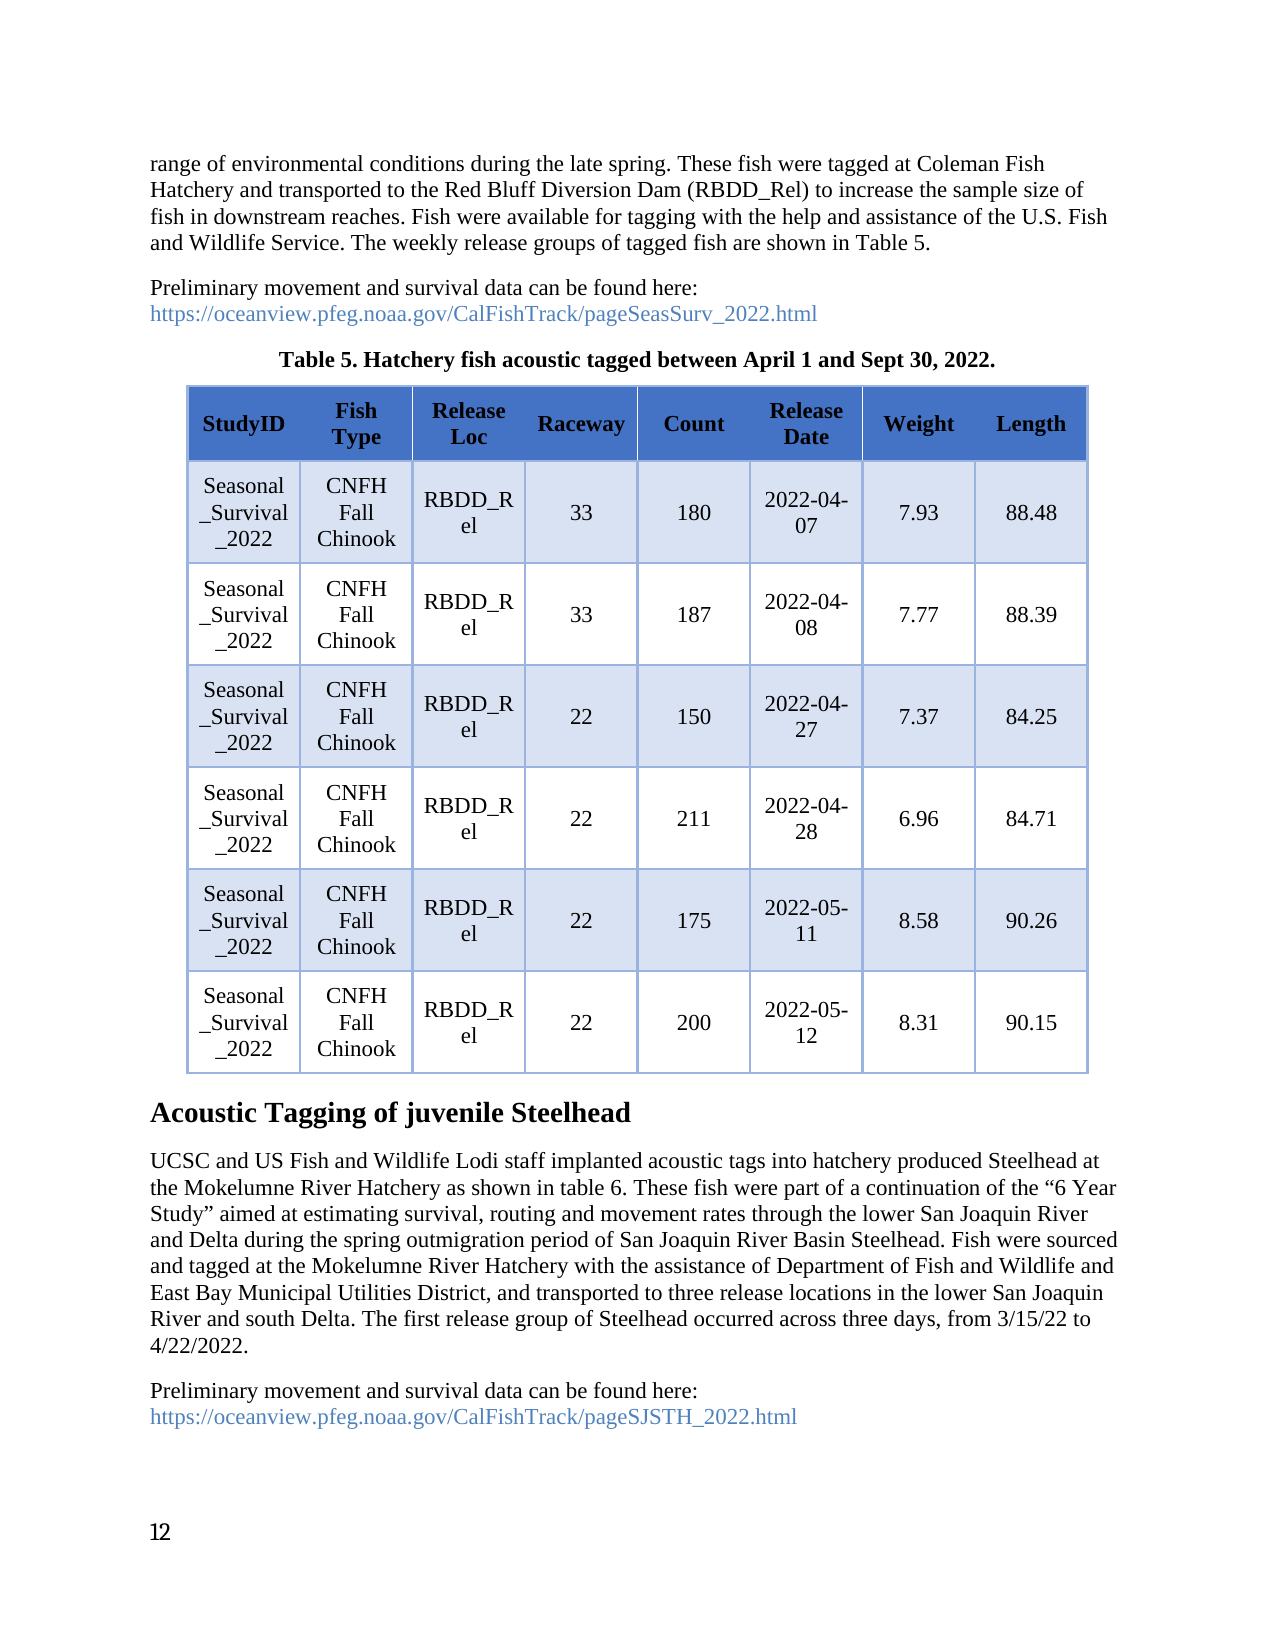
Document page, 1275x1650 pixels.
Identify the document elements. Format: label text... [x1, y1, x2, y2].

table_cell 150 [639, 666, 749, 766]
table_cell CNFH Fall Chinook [301, 972, 411, 1072]
table_cell CNFH Fall Chinook [301, 462, 411, 562]
table_cell Seasonal_Survival_2022 [189, 666, 299, 766]
table_header Raceway [525, 387, 637, 460]
table_cell 84.25 [976, 666, 1086, 766]
table_cell 2022-04-27 [751, 666, 861, 766]
table_cell 2022-05-11 [751, 870, 861, 970]
table_header Length [975, 387, 1086, 460]
table_header Release Loc [413, 387, 525, 460]
table_cell 187 [639, 564, 749, 664]
text UCSC and US Fish and Wildlife Lodi staff implanted acoustic tags into hatchery produced Steelhead at the Mokelumne River Hatchery as shown in table 6. These fish were part of a continuation of the “6 Year Study” aimed at estimating survival, routing and movement rates through the lower San Joaquin River and Delta during the spring outmigration period of San Joaquin River Basin Steelhead. Fish were sourced and tagged at the Mokelumne River Hatchery with the assistance of Department of Fish and Wildlife and East Bay Municipal Utilities District, and transported to three release locations in the lower San Joaquin River and south Delta. The first release group of Steelhead occurred across three days, from 3/15/22 to 4/22/2022. [150, 1147, 1125, 1358]
table_cell 2022-04-28 [751, 768, 861, 868]
table_cell Seasonal_Survival_2022 [189, 870, 299, 970]
table_cell Seasonal_Survival_2022 [189, 972, 299, 1072]
table_cell CNFH Fall Chinook [301, 870, 411, 970]
table_cell 211 [639, 768, 749, 868]
table_cell CNFH Fall Chinook [301, 564, 411, 664]
table_cell 8.58 [864, 870, 974, 970]
table_cell 33 [526, 462, 636, 562]
table_cell CNFH Fall Chinook [301, 768, 411, 868]
text Preliminary movement and survival data can be found here: https://oceanview.pfeg.noaa.gov/CalFishTrack/pageSJSTH_2022.html [150, 1377, 1125, 1429]
table_cell 2022-04-08 [751, 564, 861, 664]
table_cell Seasonal_Survival_2022 [189, 462, 299, 562]
table_cell 6.96 [864, 768, 974, 868]
table_cell RBDD_Rel [414, 666, 524, 766]
table_header Release Date [750, 387, 862, 460]
table_cell 200 [639, 972, 749, 1072]
table_cell 2022-05-12 [751, 972, 861, 1072]
table_cell 8.31 [864, 972, 974, 1072]
table_cell 2022-04-07 [751, 462, 861, 562]
table_cell 175 [639, 870, 749, 970]
table_cell RBDD_Rel [414, 768, 524, 868]
table_cell RBDD_Rel [414, 564, 524, 664]
table_header Count [638, 387, 750, 460]
text Preliminary movement and survival data can be found here: https://oceanview.pfeg.noaa.gov/CalFishTrack/pageSeasSurv_2022.html [150, 274, 1125, 327]
table_cell 22 [526, 666, 636, 766]
table_header Weight [863, 387, 975, 460]
table_header Fish Type [300, 387, 412, 460]
table_cell Seasonal_Survival_2022 [189, 768, 299, 868]
table_cell 90.15 [976, 972, 1086, 1072]
table_cell 90.26 [976, 870, 1086, 970]
table_header StudyID [189, 387, 300, 460]
table_cell 33 [526, 564, 636, 664]
table_cell RBDD_Rel [414, 462, 524, 562]
table_cell RBDD_Rel [414, 972, 524, 1072]
table_cell 22 [526, 768, 636, 868]
table_cell Seasonal_Survival_2022 [189, 564, 299, 664]
table_cell RBDD_Rel [414, 870, 524, 970]
table_cell 84.71 [976, 768, 1086, 868]
table_cell 7.77 [864, 564, 974, 664]
table_cell CNFH Fall Chinook [301, 666, 411, 766]
table_cell 7.93 [864, 462, 974, 562]
subtitle Acoustic Tagging of juvenile Steelhead [150, 1095, 1125, 1128]
table_cell 22 [526, 870, 636, 970]
table_cell 88.39 [976, 564, 1086, 664]
text Table 5. Hatchery fish acoustic tagged between April 1 and Sept 30, 2022. [150, 346, 1125, 372]
table_cell 7.37 [864, 666, 974, 766]
table_cell 22 [526, 972, 636, 1072]
table_cell 88.48 [976, 462, 1086, 562]
table_cell 180 [639, 462, 749, 562]
